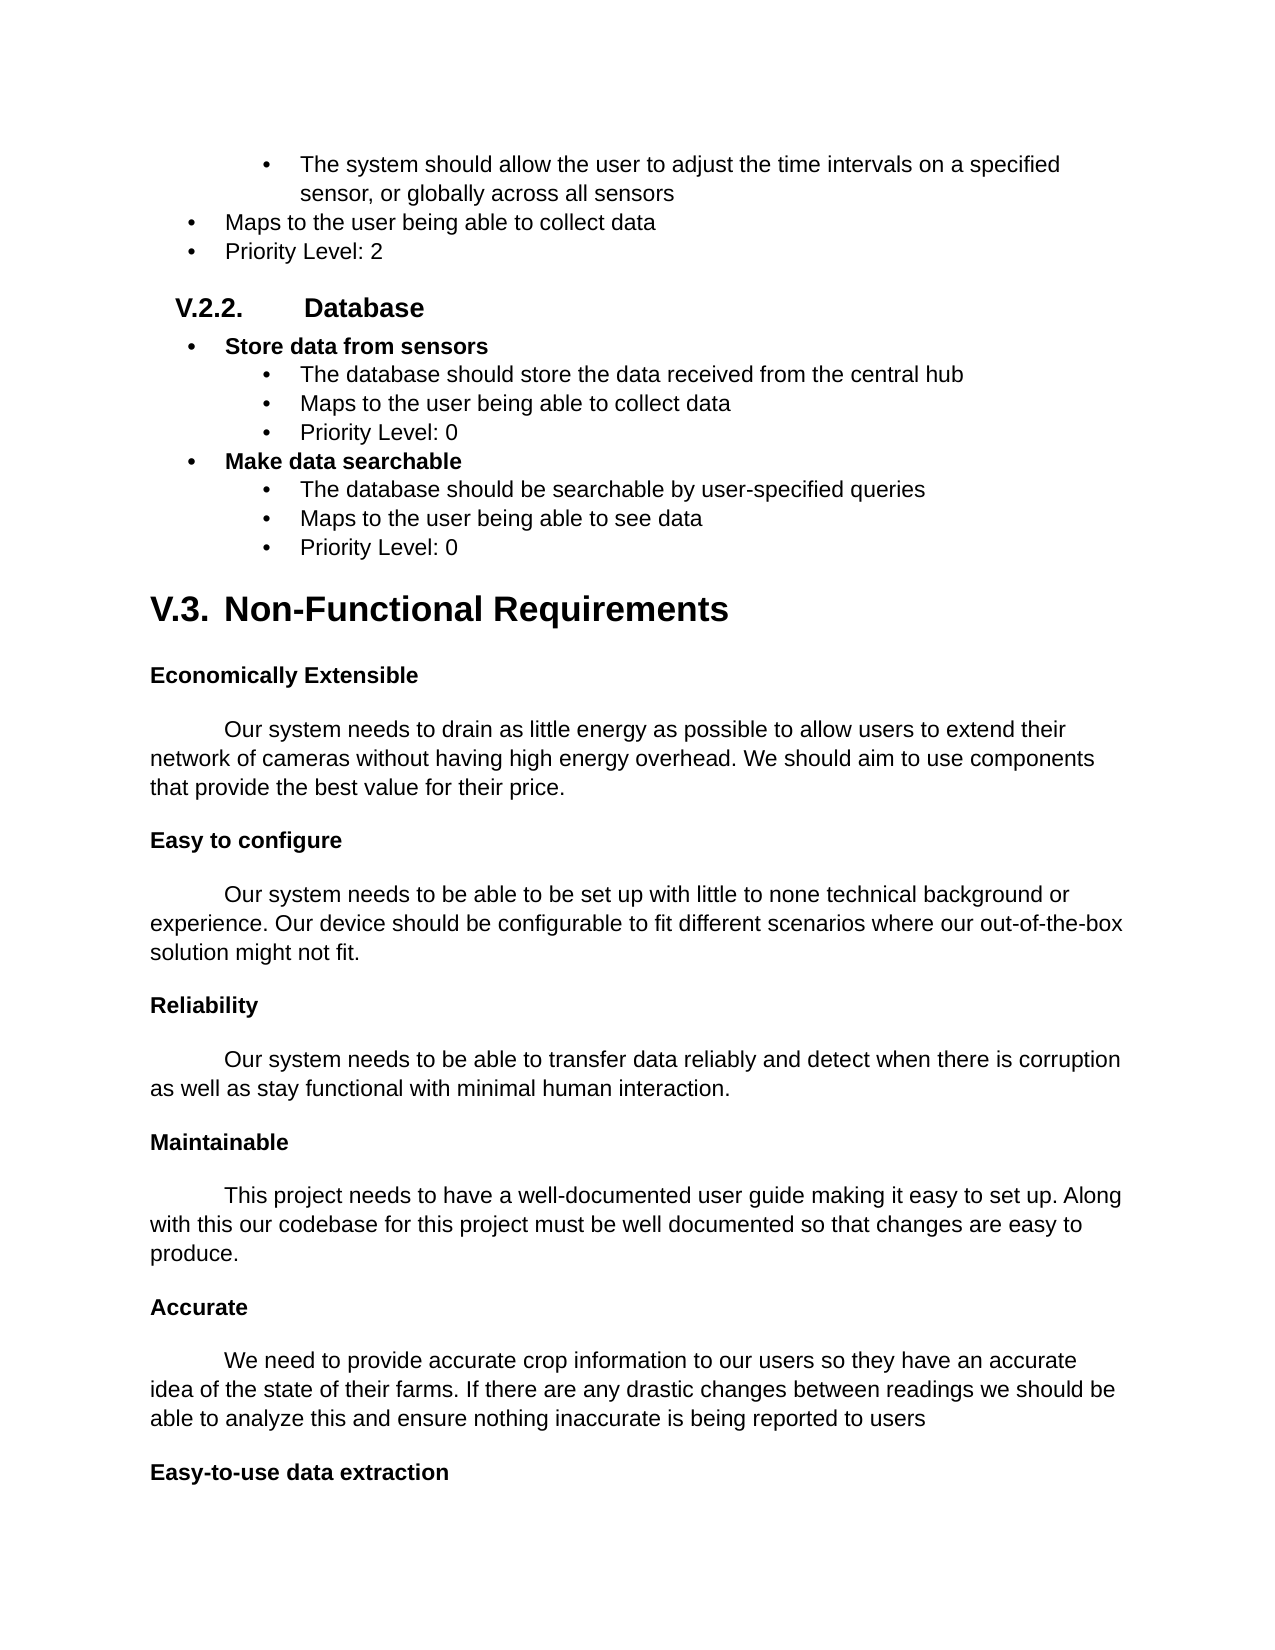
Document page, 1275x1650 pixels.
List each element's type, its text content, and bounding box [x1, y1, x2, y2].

list Maps to the user being able to collect data [262, 389, 1125, 417]
text Maintainable [150, 1127, 1125, 1156]
text Our system needs to drain as little energy as possible to allow users to extend their network of cameras without having high energy overhead. We should aim to use components that provide the best value for their price. [150, 714, 1125, 801]
list Maps to the user being able to see data [262, 504, 1125, 532]
list The system should allow the user to adjust the time intervals on a specified sensor, or globally across all sensors [262, 150, 1125, 207]
text Easy to configure [150, 826, 1125, 854]
list Priority Level: 0 [262, 532, 1125, 561]
text We need to provide accurate crop information to our users so they have an accurate idea of the state of their farms. If there are any drastic changes between readings we should be able to analyze this and ensure nothing inaccurate is being reported to users [150, 1346, 1125, 1432]
text Accurate [150, 1292, 1125, 1321]
list The database should be searchable by user-specified queries [262, 475, 1125, 504]
text Easy-to-use data extraction [150, 1457, 1125, 1486]
text Economically Extensible [150, 661, 1125, 689]
text Our system needs to be able to transfer data reliably and detect when there is corruption as well as stay functional with minimal human interaction. [150, 1044, 1125, 1102]
text This project needs to have a well-documented user guide making it easy to set up. Along with this our codebase for this project must be well documented so that changes are easy to produce. [150, 1181, 1125, 1267]
list Make data searchable [187, 446, 1125, 475]
list Priority Level: 2 [187, 236, 1125, 265]
list Store data from sensors [187, 331, 1125, 360]
list Maps to the user being able to collect data [187, 207, 1125, 236]
text V.2.2. Database [150, 294, 1125, 323]
list The database should store the data received from the central hub [262, 360, 1125, 389]
text V.3. Non-Functional Requirements [150, 599, 1125, 627]
text Reliability [150, 991, 1125, 1019]
list Priority Level: 0 [262, 417, 1125, 446]
text Our system needs to be able to be set up with little to none technical background or experience. Our device should be configurable to fit different scenarios where our out-of-the-box solution might not fit. [150, 879, 1125, 966]
